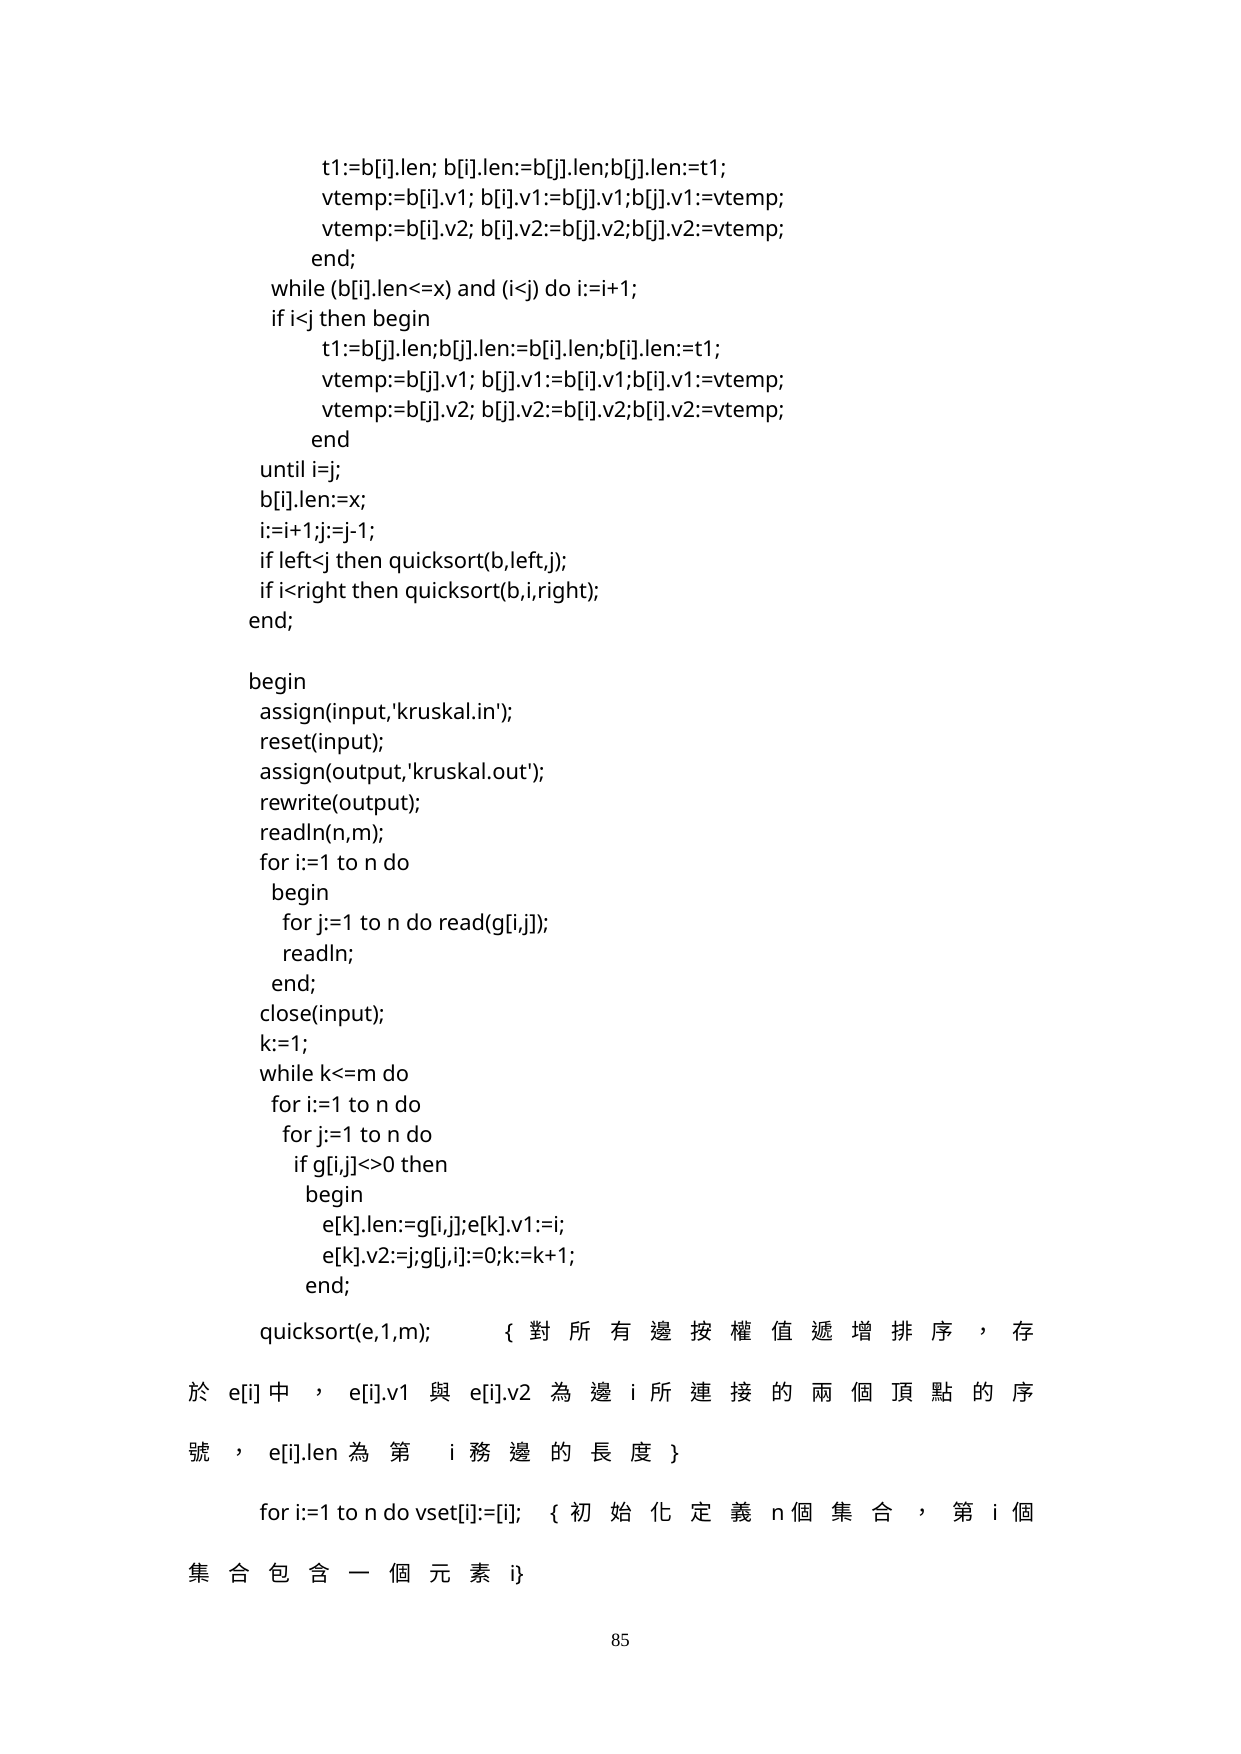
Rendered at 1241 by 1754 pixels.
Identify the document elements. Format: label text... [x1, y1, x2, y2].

text assign(input,'kruskal.in'); [188, 696, 1052, 726]
text for i:=1 to n do [188, 1088, 1052, 1119]
text reset(input); [188, 726, 1052, 756]
text end; [188, 968, 1052, 998]
text begin [188, 666, 1052, 696]
text begin [188, 877, 1052, 907]
text k:=1; [188, 1028, 1052, 1058]
text close(input); [188, 998, 1052, 1028]
text e[k].len:=g[i,j];e[k].v1:=i; [188, 1209, 1052, 1239]
text e[k].v2:=j;g[j,i]:=0;k:=k+1; [188, 1239, 1052, 1270]
text end; [188, 605, 1052, 635]
text if i<right then quicksort(b,i,right); [188, 575, 1052, 605]
text readln(n,m); [188, 817, 1052, 847]
text b[i].len:=x; [188, 484, 1052, 514]
text rewrite(output); [188, 786, 1052, 817]
text t1:=b[j].len;b[j].len:=b[i].len;b[i].len:=t1; [188, 333, 1052, 363]
text vtemp:=b[i].v2; b[i].v2:=b[j].v2;b[j].v2:=vtemp; [188, 212, 1052, 243]
text end [188, 424, 1052, 454]
text vtemp:=b[i].v1; b[i].v1:=b[j].v1;b[j].v1:=vtemp; [188, 182, 1052, 212]
text while (b[i].len<=x) and (i<j) do i:=i+1; [188, 273, 1052, 303]
text until i=j; [188, 454, 1052, 484]
text end; [188, 1270, 1052, 1300]
text if g[i,j]<>0 then [188, 1149, 1052, 1179]
text begin [188, 1179, 1052, 1209]
text for j:=1 to n do read(g[i,j]); [188, 907, 1052, 937]
text readln; [188, 937, 1052, 968]
text for i:=1 to n do vset[i]:=[i]; {初始化定義n個集合，第i個集合包含一個元素i} [188, 1481, 1052, 1602]
text vtemp:=b[j].v1; b[j].v1:=b[i].v1;b[i].v1:=vtemp; [188, 363, 1052, 394]
text if i<j then begin [188, 303, 1052, 333]
text t1:=b[i].len; b[i].len:=b[j].len;b[j].len:=t1; [188, 152, 1052, 182]
text for i:=1 to n do [188, 847, 1052, 877]
text while k<=m do [188, 1058, 1052, 1088]
text if left<j then quicksort(b,left,j); [188, 545, 1052, 575]
text quicksort(e,1,m); {對所有邊按權值遞增排序，存於e[i]中，e[i].v1與e[i].v2為邊i所連接的兩個頂點的序號，e[i].len為第 i務邊的長度} [188, 1300, 1052, 1481]
text end; [188, 243, 1052, 273]
text vtemp:=b[j].v2; b[j].v2:=b[i].v2;b[i].v2:=vtemp; [188, 394, 1052, 424]
text i:=i+1;j:=j-1; [188, 514, 1052, 545]
text assign(output,'kruskal.out'); [188, 756, 1052, 786]
text for j:=1 to n do [188, 1119, 1052, 1149]
